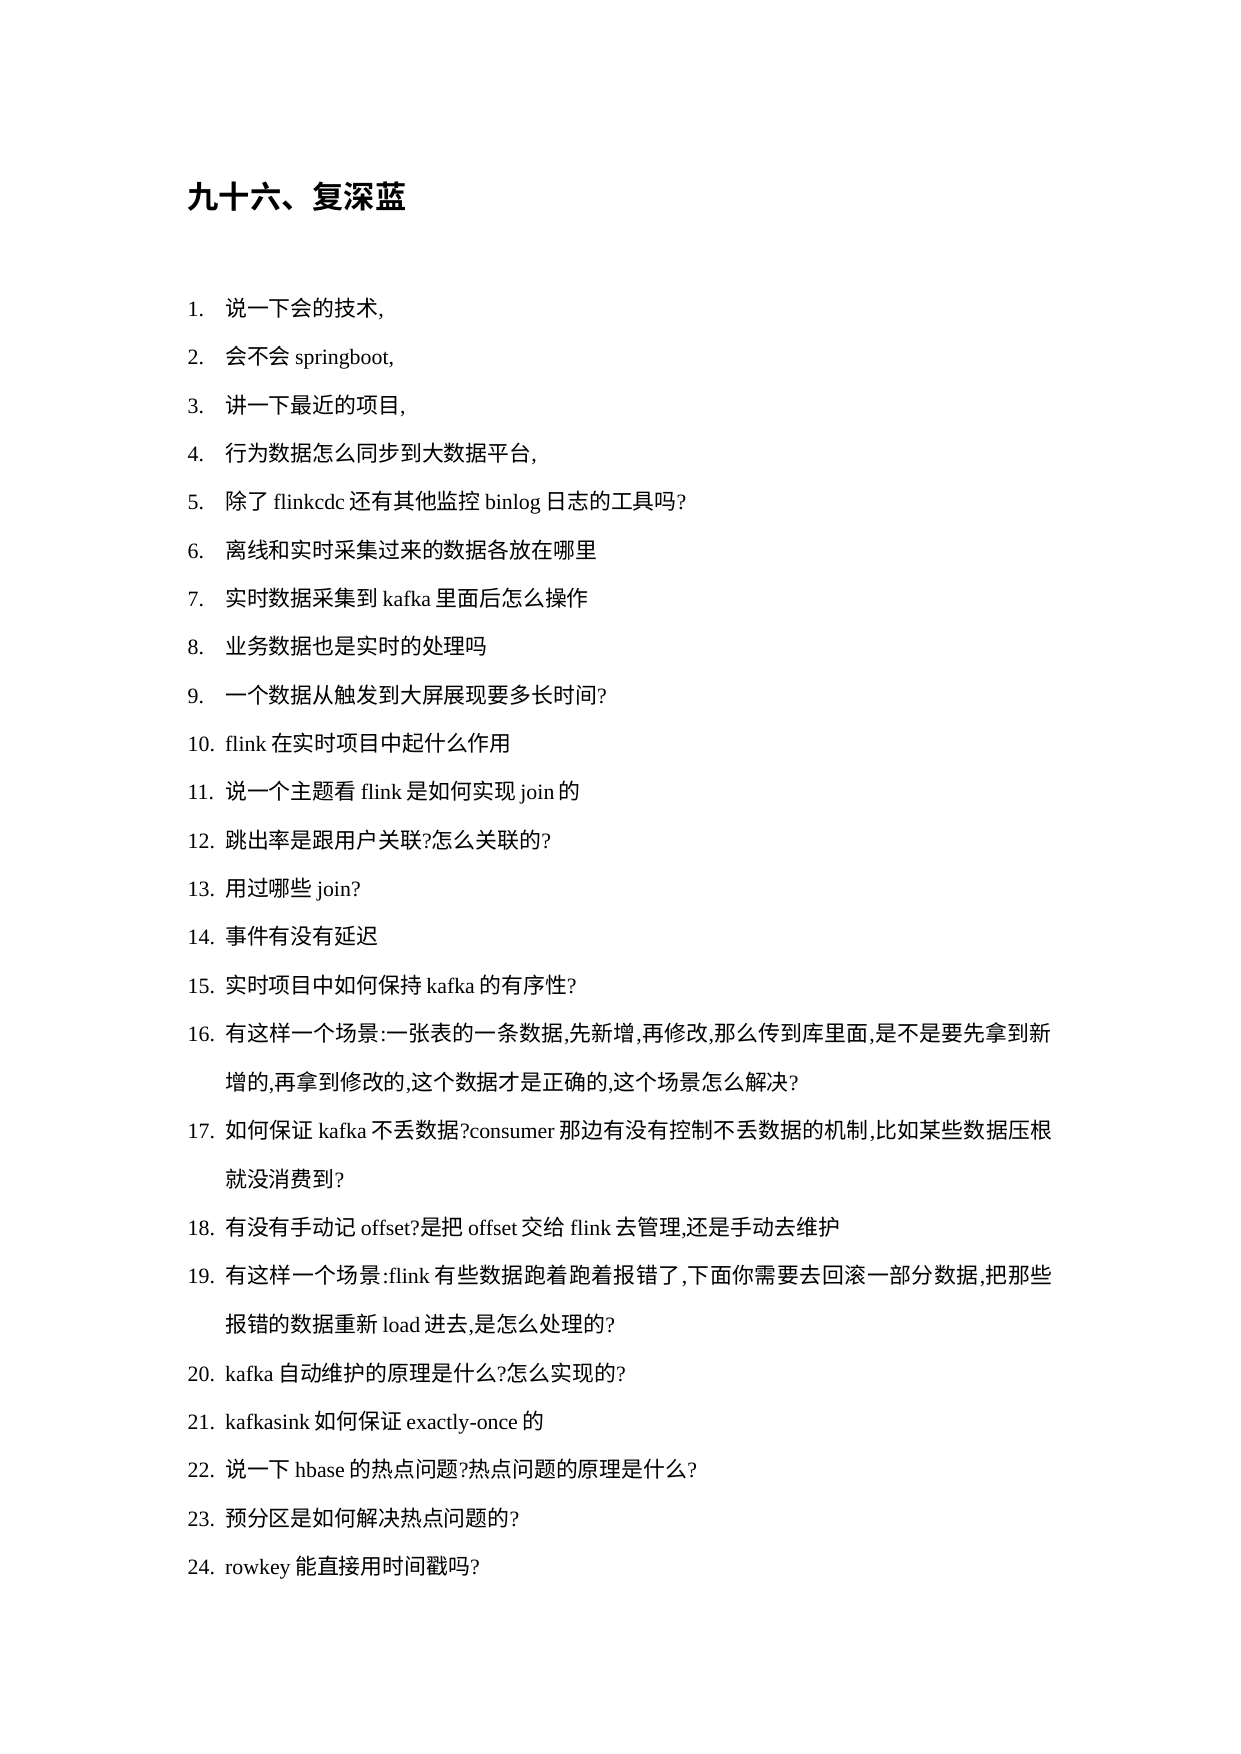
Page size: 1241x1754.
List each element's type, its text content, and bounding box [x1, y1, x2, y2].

list 行为数据怎么同步到大数据平台, [187, 436, 1053, 468]
list flink在实时项目中起什么作用 [187, 726, 1053, 758]
list 如何保证kafka不丢数据?consumer那边有没有控制不丢数据的机制,比如某些数据压根就没消费到? [187, 1113, 1053, 1194]
list 实时项目中如何保持kafka的有序性? [187, 967, 1053, 1000]
list 有这样一个场景:一张表的一条数据,先新增,再修改,那么传到库里面,是不是要先拿到新增的,再拿到修改的,这个数据才是正确的,这个场景怎么解决? [187, 1016, 1053, 1097]
list rowkey能直接用时间戳吗? [187, 1548, 1053, 1581]
list 说一下会的技术, [187, 291, 1053, 323]
list 实时数据采集到kafka里面后怎么操作 [187, 581, 1053, 613]
list 讲一下最近的项目, [187, 387, 1053, 420]
list 说一个主题看flink是如何实现join的 [187, 774, 1053, 806]
list 用过哪些join? [187, 871, 1053, 903]
list kafka自动维护的原理是什么?怎么实现的? [187, 1355, 1053, 1388]
list 跳出率是跟用户关联?怎么关联的? [187, 822, 1053, 855]
list 说一下hbase的热点问题?热点问题的原理是什么? [187, 1452, 1053, 1484]
list 一个数据从触发到大屏展现要多长时间? [187, 677, 1053, 710]
list 业务数据也是实时的处理吗 [187, 629, 1053, 661]
list 事件有没有延迟 [187, 919, 1053, 951]
list 预分区是如何解决热点问题的? [187, 1500, 1053, 1533]
list 有这样一个场景:flink有些数据跑着跑着报错了,下面你需要去回滚一部分数据,把那些报错的数据重新load进去,是怎么处理的? [187, 1258, 1053, 1339]
list 会不会springboot, [187, 339, 1053, 371]
list 离线和实时采集过来的数据各放在哪里 [187, 532, 1053, 565]
list 有没有手动记offset?是把offset交给flink去管理,还是手动去维护 [187, 1210, 1053, 1242]
list 除了flinkcdc还有其他监控binlog日志的工具吗? [187, 484, 1053, 516]
list kafkasink如何保证exactly-once的 [187, 1403, 1053, 1436]
subtitle 九十六、复深蓝 [187, 162, 1053, 227]
